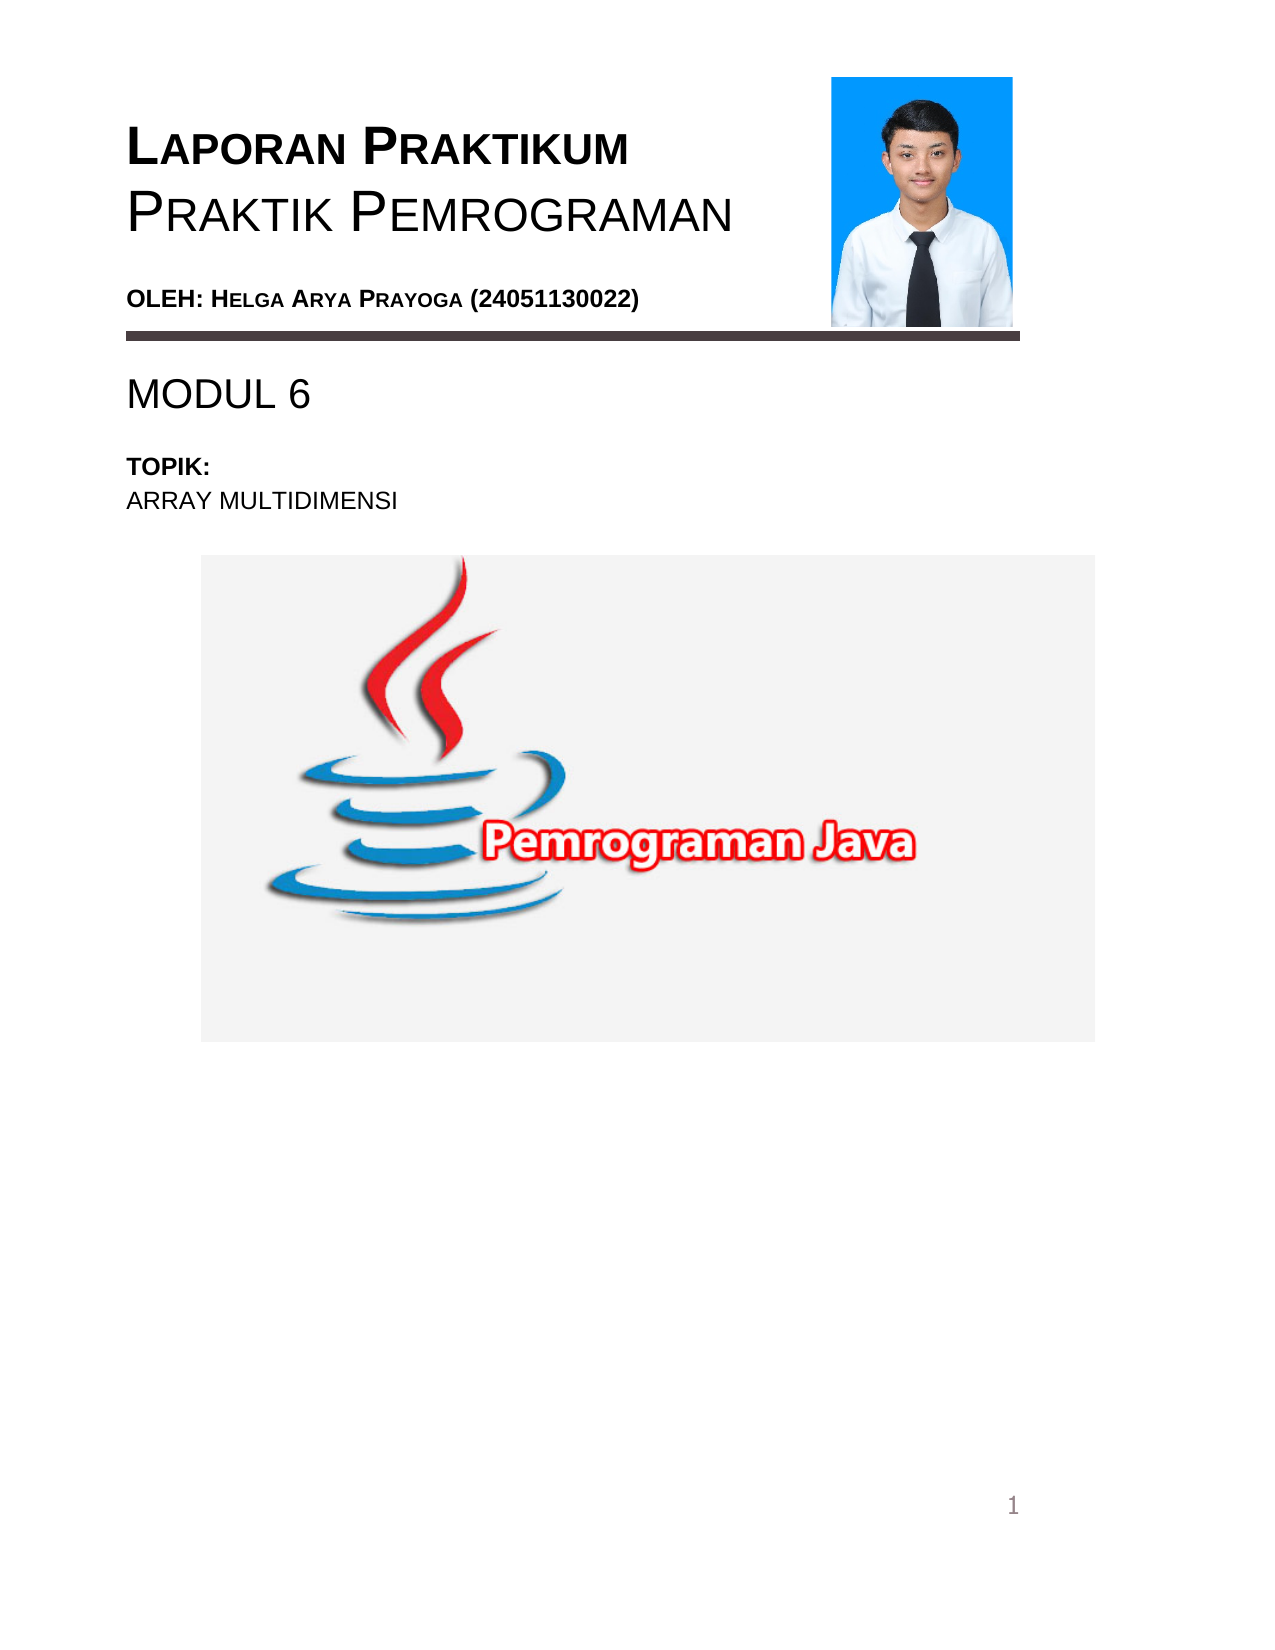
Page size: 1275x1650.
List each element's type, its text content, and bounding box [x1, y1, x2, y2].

text TOPIK: [126, 452, 1020, 480]
subtitle Praktik Pemrograman [126, 176, 831, 243]
subtitle MODUL 6 [126, 370, 1020, 418]
text ARRAY MULTIDIMENSI [126, 486, 1020, 515]
picture [831, 77, 1013, 327]
text OLEH: Helga Arya Prayoga (24051130022) [126, 284, 1020, 331]
picture [201, 555, 1096, 1042]
title Laporan Praktikum [126, 114, 831, 176]
